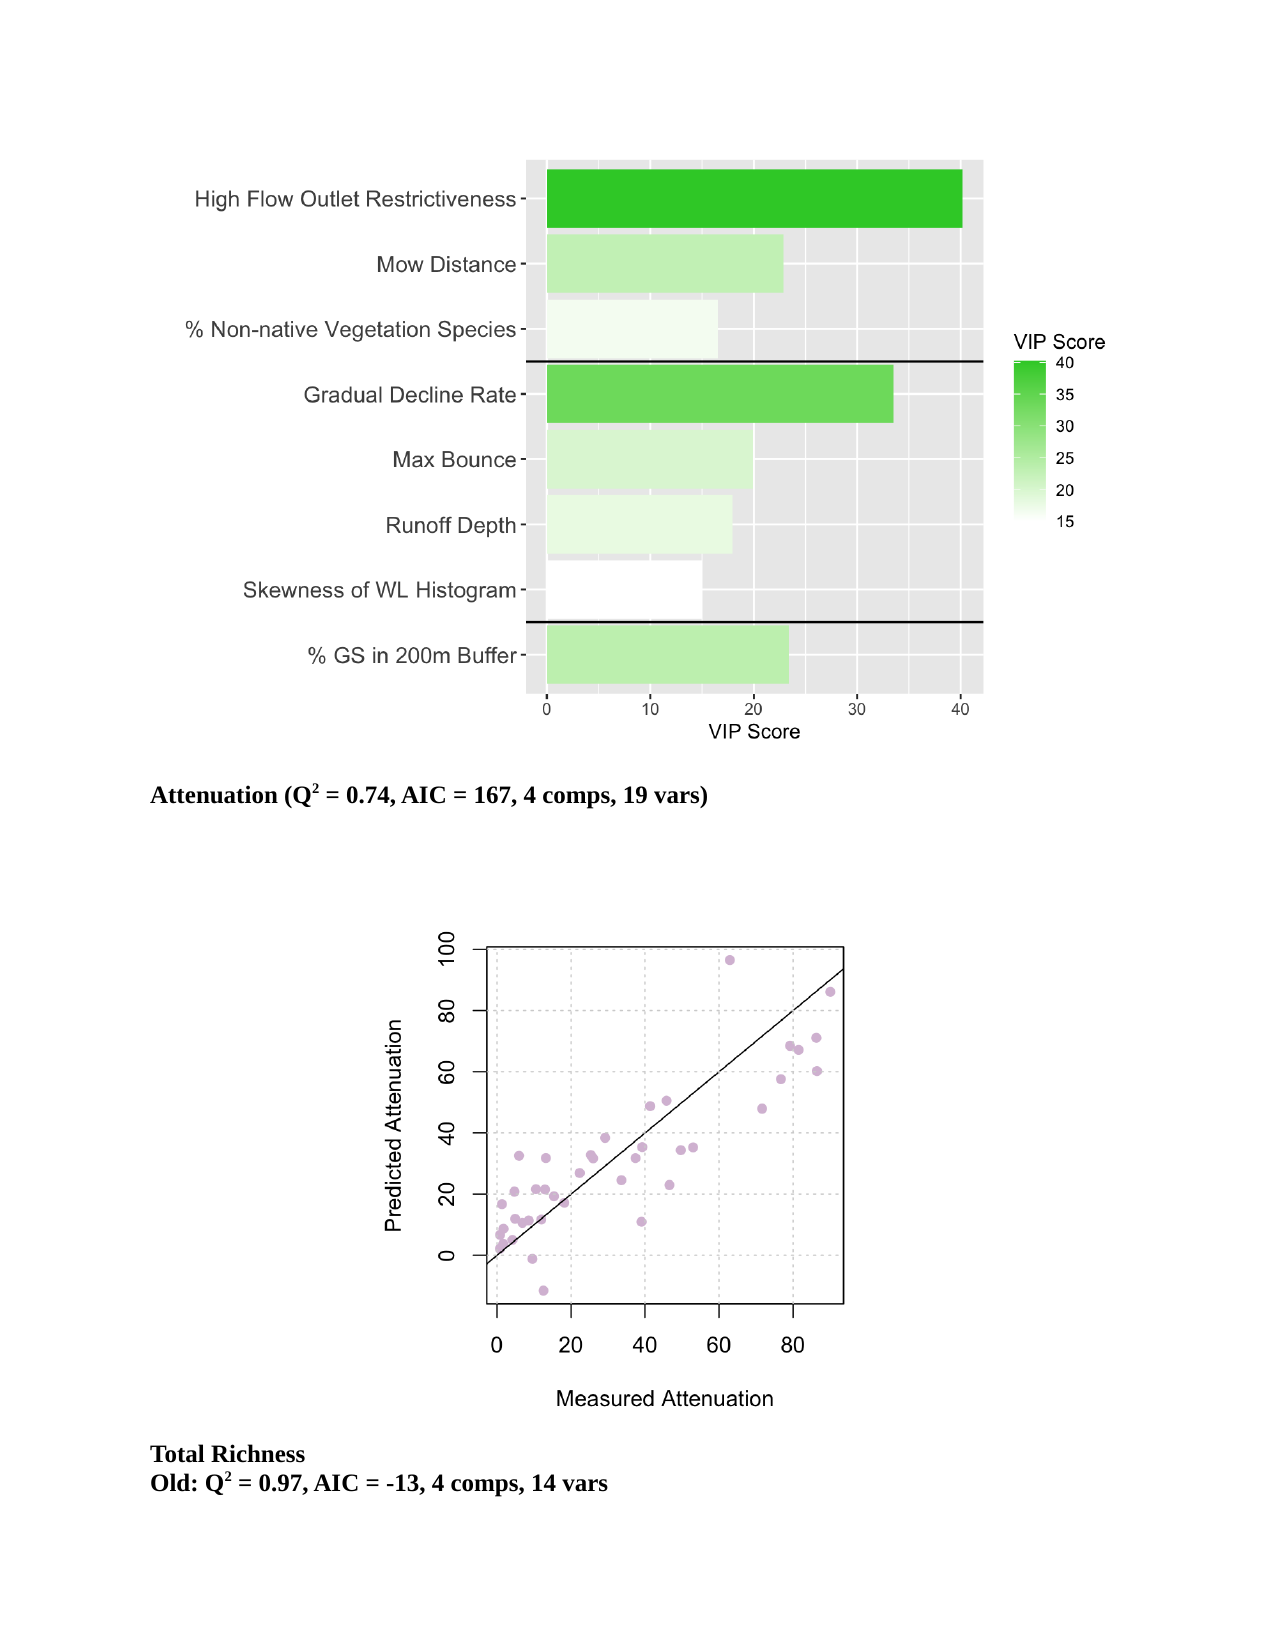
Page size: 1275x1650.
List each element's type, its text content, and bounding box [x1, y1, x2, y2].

text Old: Q2 = 0.97, AIC = -13, 4 comps, 14 vars [150, 1468, 1125, 1497]
text Total Richness [150, 1440, 1125, 1468]
picture [150, 150, 1125, 752]
text Attenuation (Q2 = 0.74, AIC = 167, 4 comps, 19 vars) [150, 780, 1125, 809]
picture [150, 837, 1125, 1440]
